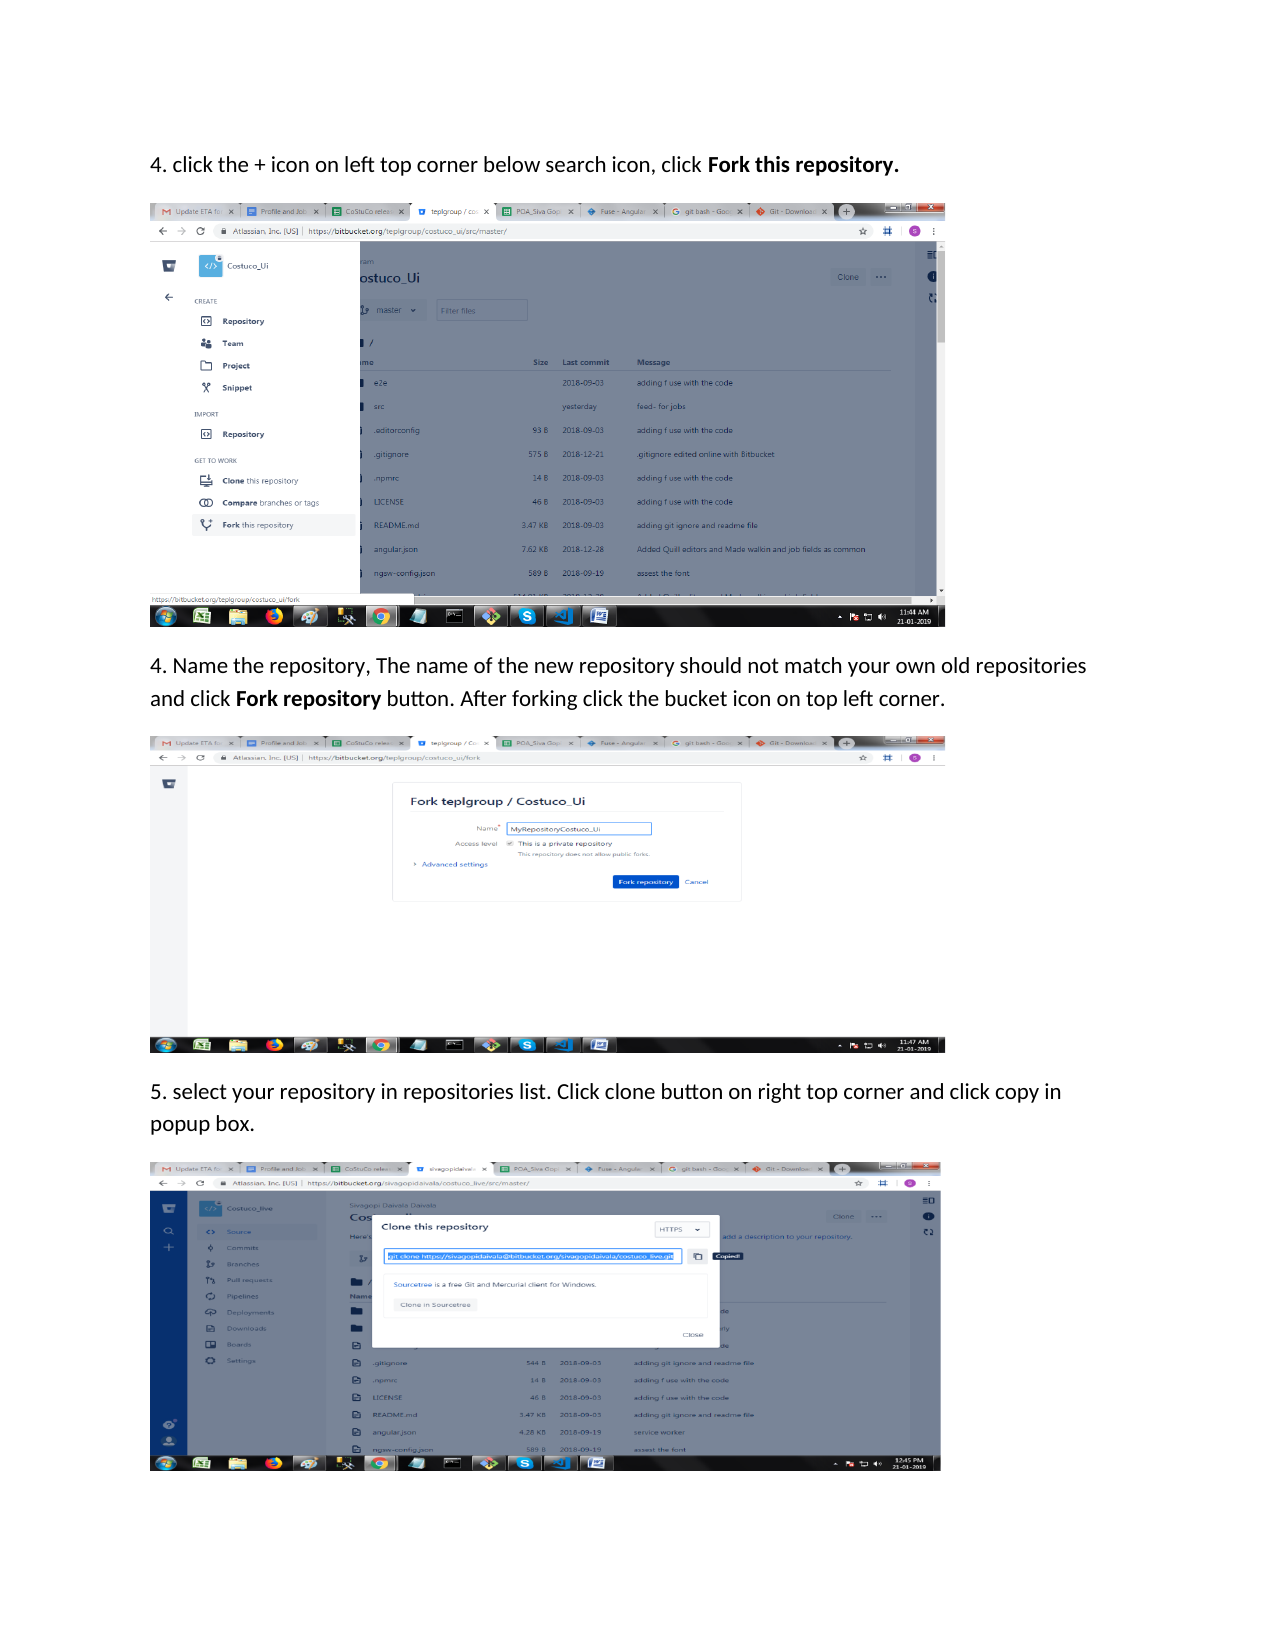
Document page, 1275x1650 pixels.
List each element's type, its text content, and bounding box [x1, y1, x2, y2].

text 5. select your repository in repositories list. Click clone button on right top corner and click copy in popup box. [150, 1077, 1125, 1137]
picture [150, 1162, 941, 1471]
text 4. click the + icon on left top corner below search icon, click Fork this repository. [150, 150, 1125, 178]
picture [150, 203, 946, 627]
picture [150, 736, 946, 1053]
text 4. Name the repository, The name of the new repository should not match your own old repositories and click Fork repository button. After forking click the bucket icon on top left corner. [150, 651, 1125, 712]
